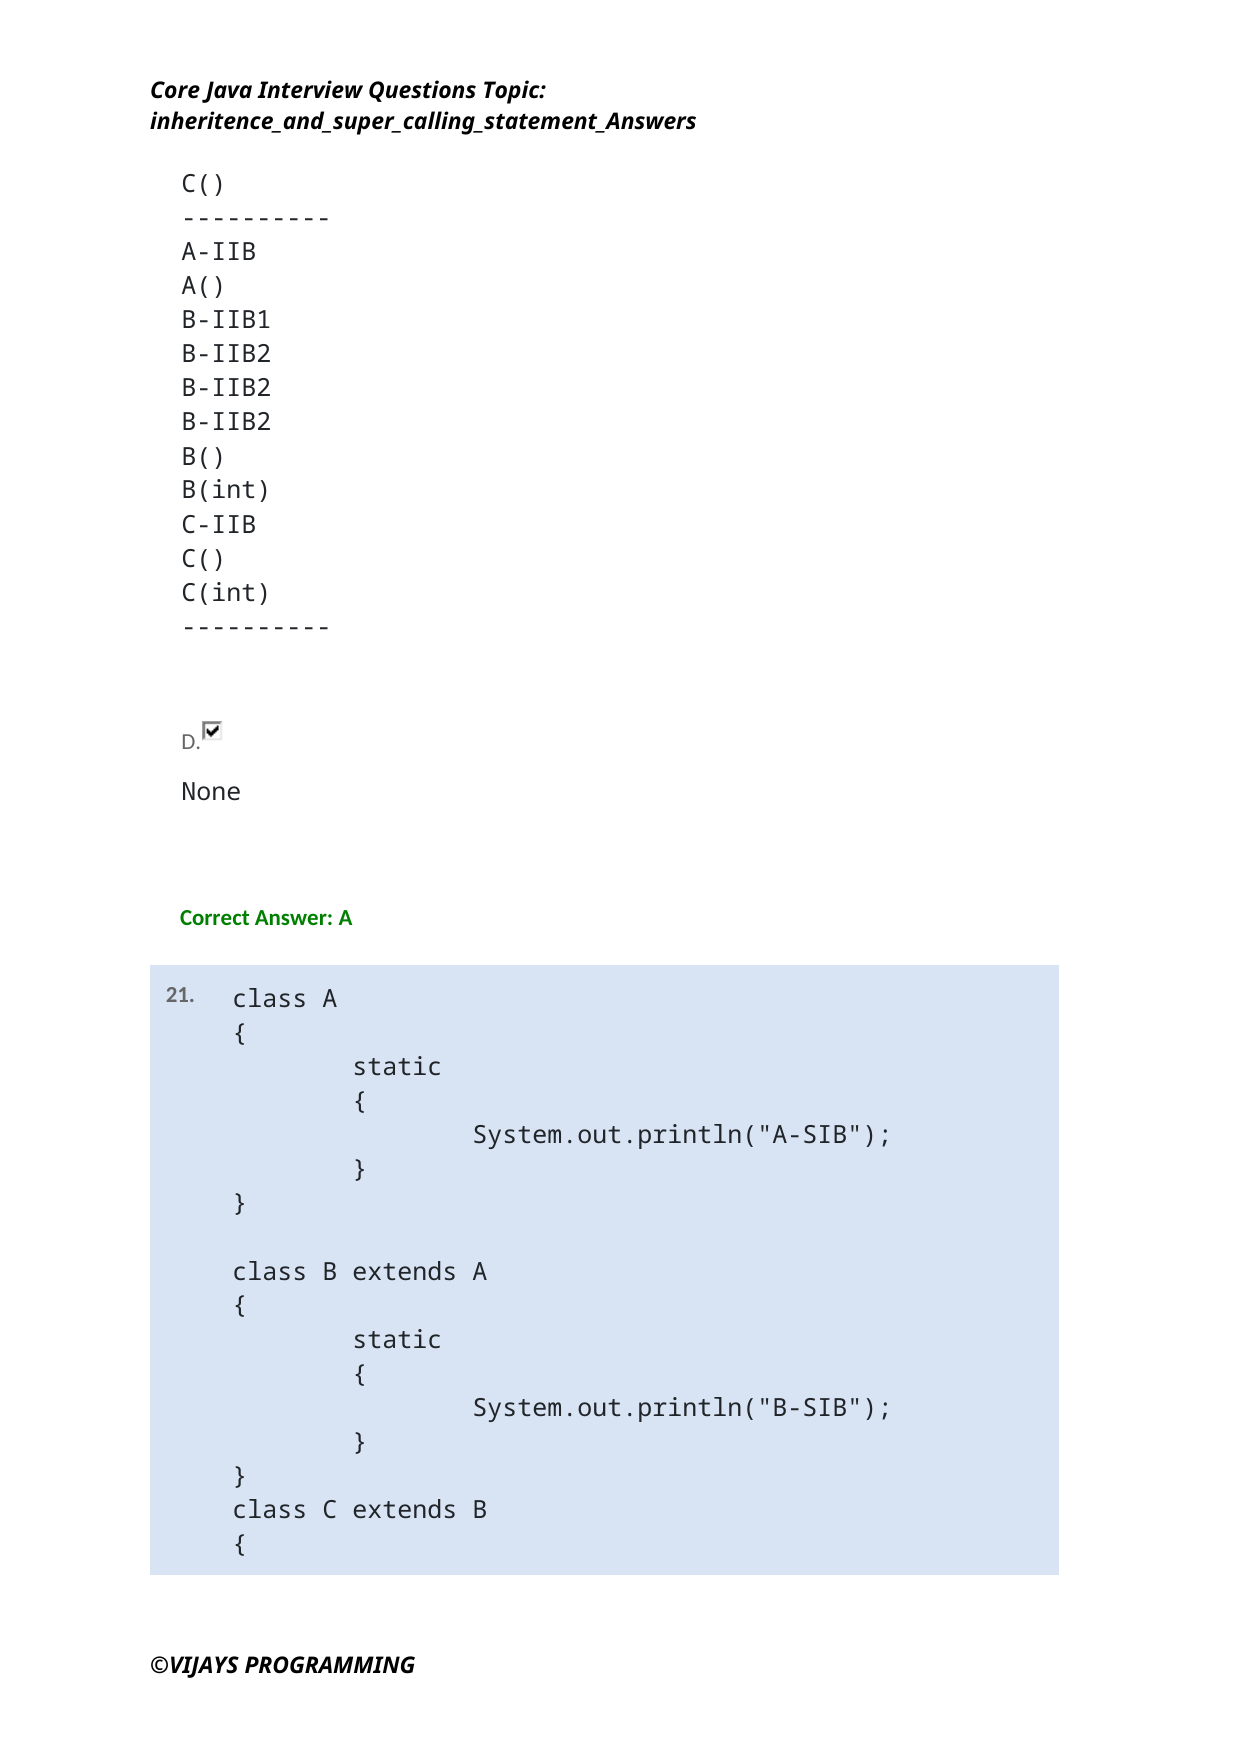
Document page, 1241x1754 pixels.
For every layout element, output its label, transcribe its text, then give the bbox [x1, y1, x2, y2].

table_cell [150, 150, 1090, 895]
table_header 21. [150, 965, 216, 1575]
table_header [216, 965, 1059, 1575]
table_cell Correct Answer: A [150, 895, 1090, 965]
